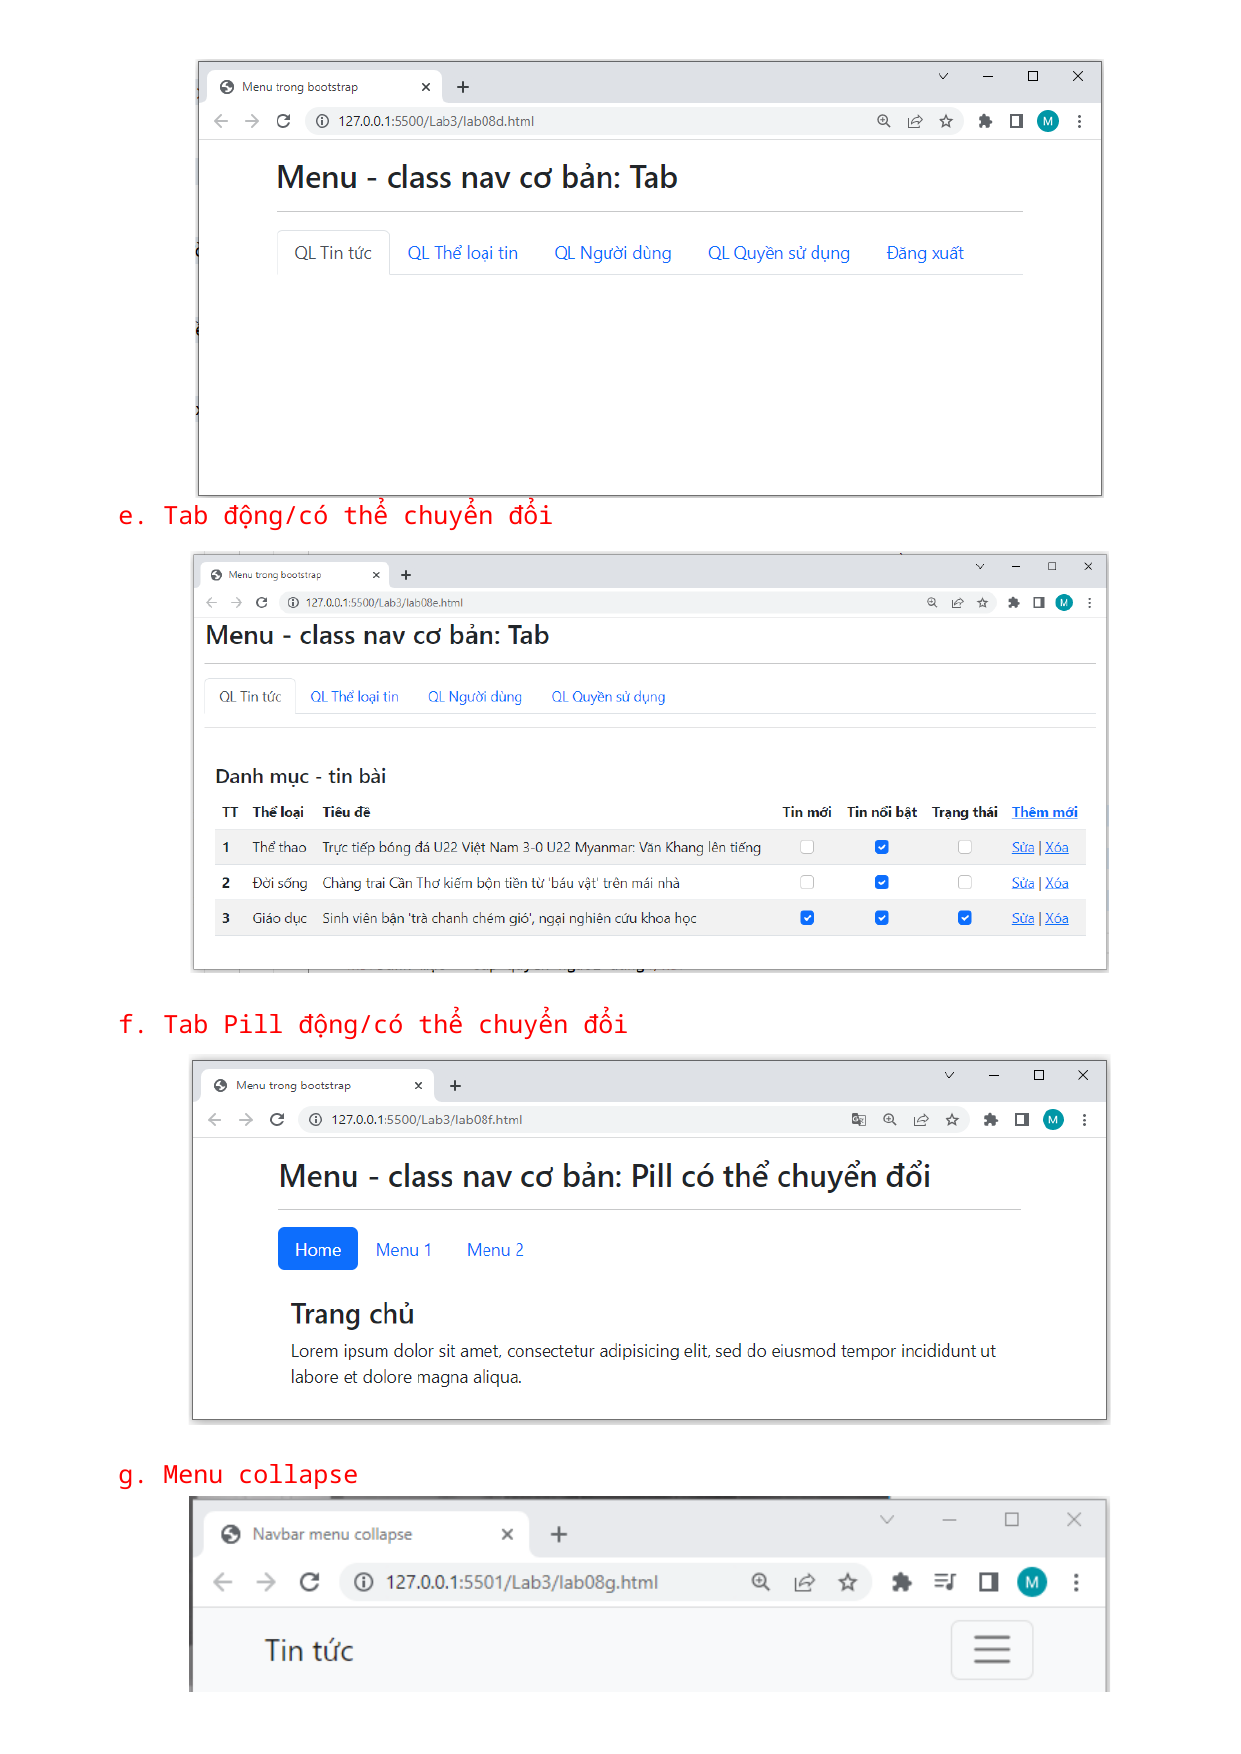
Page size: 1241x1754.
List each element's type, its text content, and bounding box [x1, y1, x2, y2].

picture [188, 1054, 1111, 1425]
picture [189, 1496, 1111, 1692]
picture [195, 59, 1104, 498]
picture [190, 551, 1109, 973]
subtitle e. Tab động/có thể chuyển đổi [118, 498, 1181, 532]
subtitle g. Menu collapse [118, 1456, 1181, 1490]
subtitle f. Tab Pill động/có thể chuyển đổi [118, 1006, 1181, 1040]
